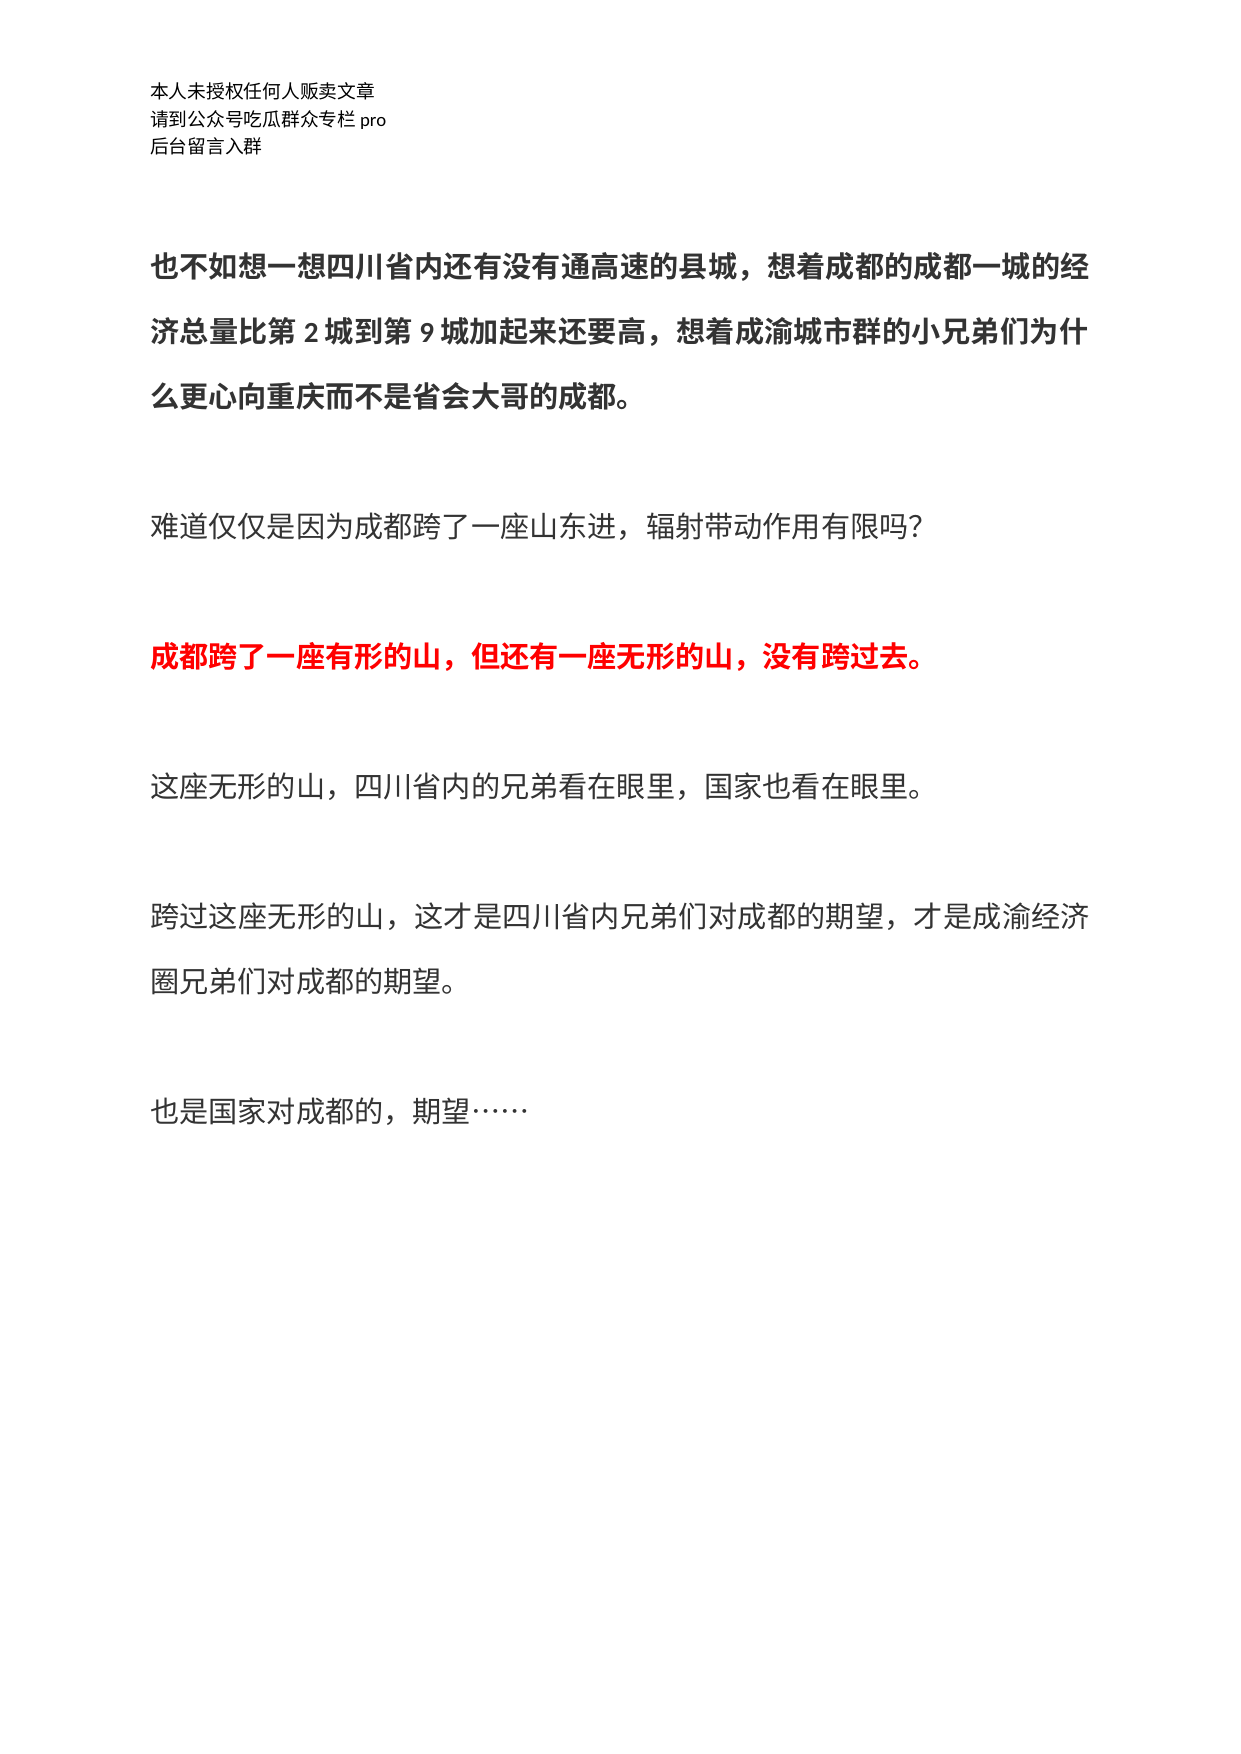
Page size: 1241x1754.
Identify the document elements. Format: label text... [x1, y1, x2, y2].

text 跨过这座无形的山，这才是四川省内兄弟们对成都的期望，才是成渝经济圈兄弟们对成都的期望。 [150, 882, 1090, 1012]
text 难道仅仅是因为成都跨了一座山东进，辐射带动作用有限吗？ [150, 492, 1090, 557]
text 也是国家对成都的，期望…… [150, 1077, 1090, 1142]
text 也不如想一想四川省内还有没有通高速的县城，想着成都的成都一城的经济总量比第2城到第9城加起来还要高，想着成渝城市群的小兄弟们为什么更心向重庆而不是省会大哥的成都。 [150, 232, 1090, 427]
text 这座无形的山，四川省内的兄弟看在眼里，国家也看在眼里。 [150, 752, 1090, 817]
text 成都跨了一座有形的山，但还有一座无形的山，没有跨过去。 [150, 622, 1090, 687]
